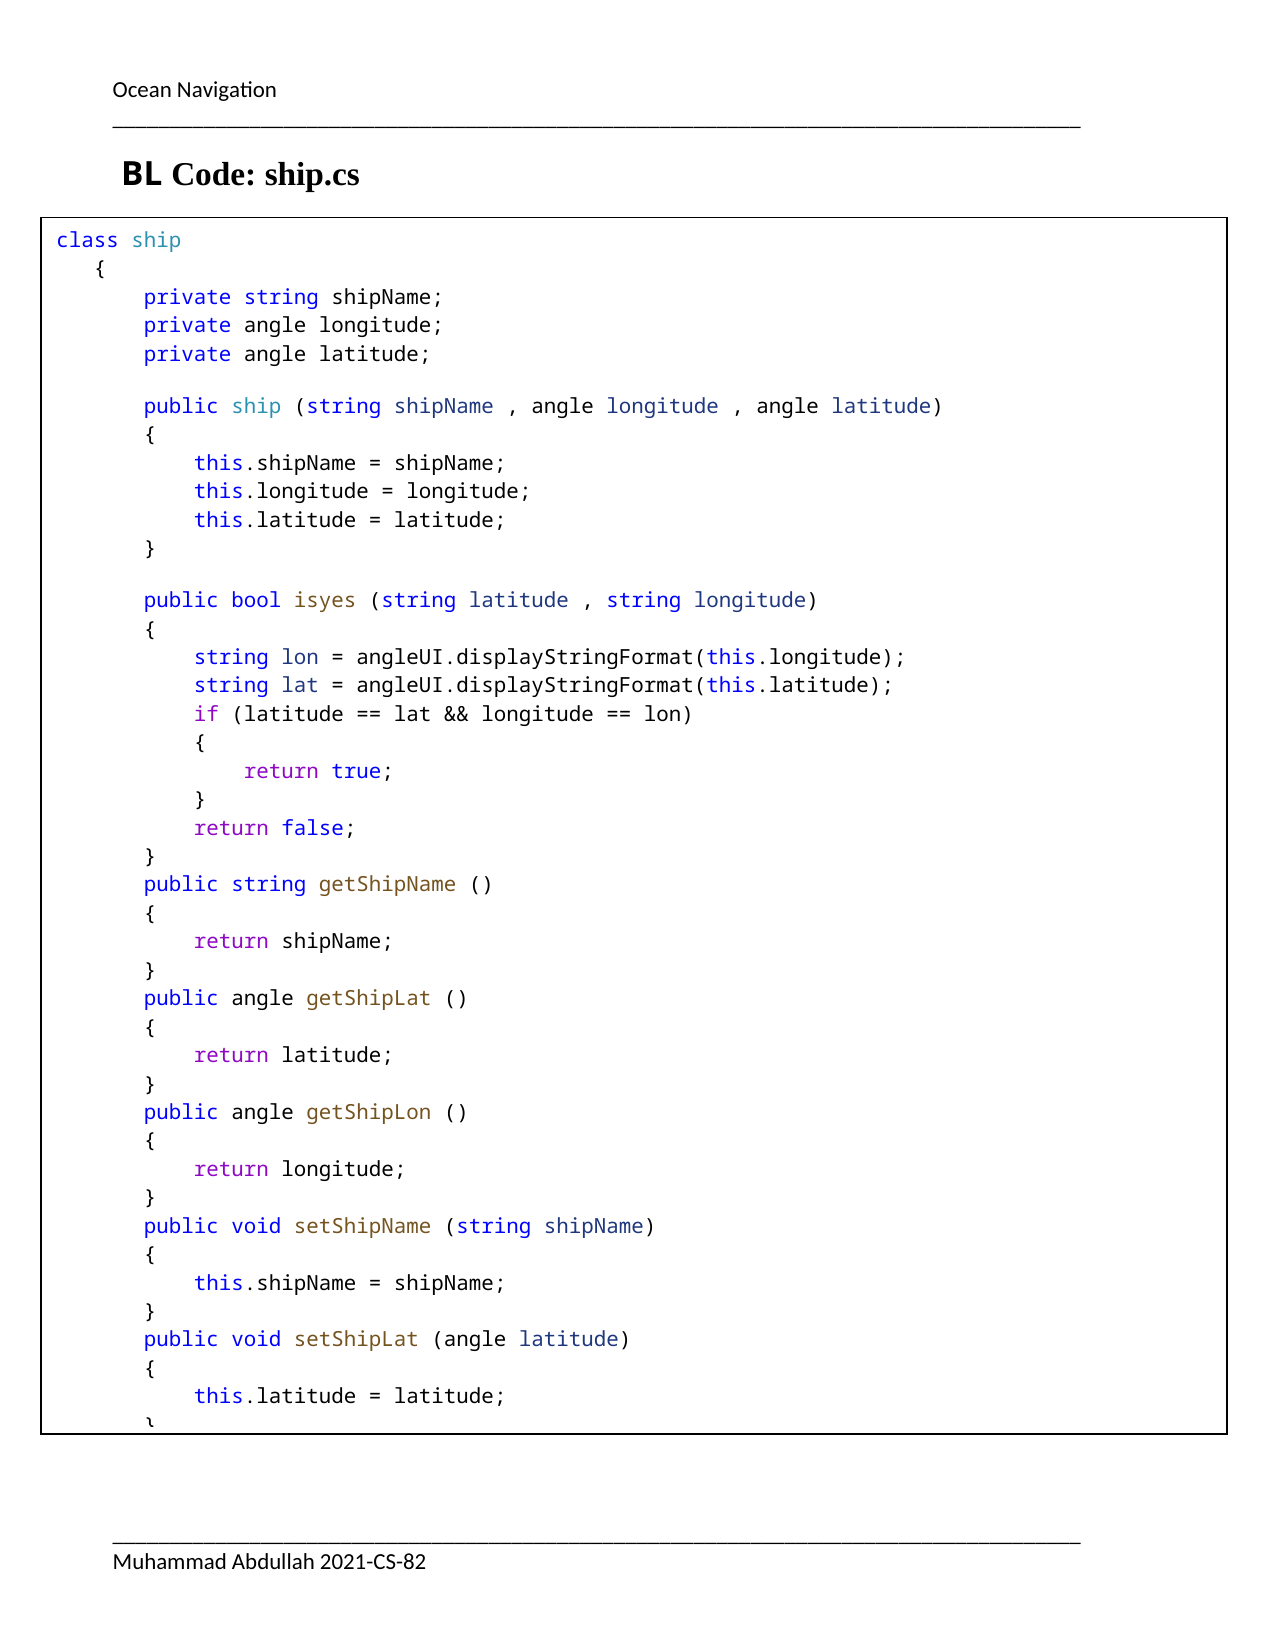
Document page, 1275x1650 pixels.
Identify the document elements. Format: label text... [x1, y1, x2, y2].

text BL Code: ship.cs [112, 150, 1162, 195]
